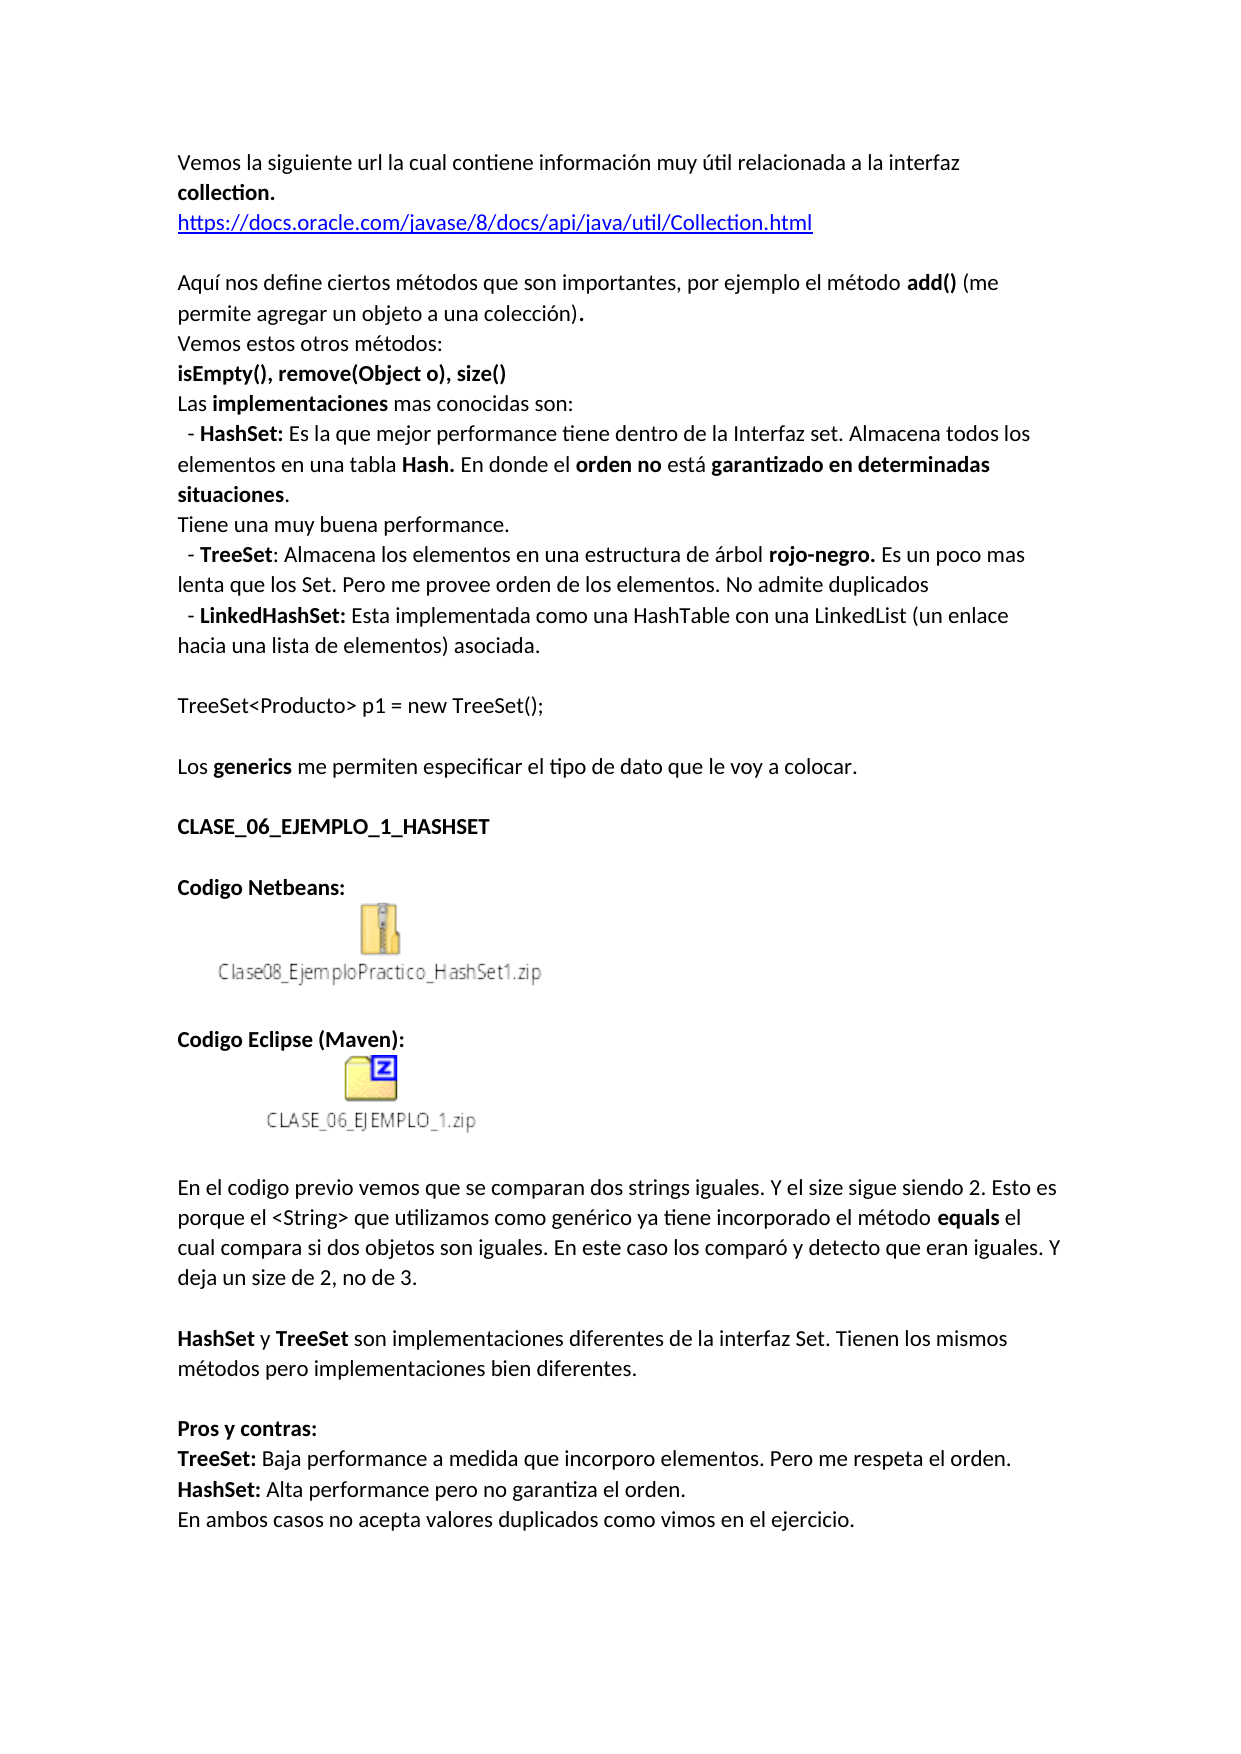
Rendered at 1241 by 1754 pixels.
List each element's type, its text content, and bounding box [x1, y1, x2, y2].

text Las implementaciones mas conocidas son: [177, 389, 1063, 417]
text Vemos estos otros métodos: [177, 329, 1063, 357]
text En ambos casos no acepta valores duplicados como vimos en el ejercicio. [177, 1505, 1063, 1533]
text Codigo Eclipse (Maven): [177, 1025, 1063, 1053]
text Pros y contras: [177, 1414, 1063, 1442]
text Aquí nos define ciertos métodos que son importantes, por ejemplo el método add() (me permite agregar un objeto a una colección). [177, 268, 1063, 327]
text - LinkedHashSet: Esta implementada como una HashTable con una LinkedList (un enlace hacia una lista de elementos) asociada. [177, 601, 1063, 659]
text TreeSet<Producto> p1 = new TreeSet(); [177, 691, 1063, 719]
text Tiene una muy buena performance. [177, 510, 1063, 538]
text Codigo Netbeans: [177, 873, 1063, 901]
text HashSet: Alta performance pero no garantiza el orden. [177, 1475, 1063, 1503]
text En el codigo previo vemos que se comparan dos strings iguales. Y el size sigue siendo 2. Esto es porque el <String> que utilizamos como genérico ya tiene incorporado el método equals el cual compara si dos objetos son iguales. En este caso los comparó y detecto que eran iguales. Y deja un size de 2, no de 3. [177, 1173, 1063, 1291]
text isEmpty(), remove(Object o), size() [177, 359, 1063, 387]
text Vemos la siguiente url la cual contiene información muy útil relacionada a la interfaz collection. [177, 148, 1063, 206]
text - HashSet: Es la que mejor performance tiene dentro de la Interfaz set. Almacena todos los elementos en una tabla Hash. En donde el orden no está garantizado en determinadas situaciones. [177, 419, 1063, 508]
text https://docs.oracle.com/javase/8/docs/api/java/util/Collection.html [177, 208, 1063, 236]
text Los generics me permiten especificar el tipo de dato que le voy a colocar. [177, 752, 1063, 780]
text HashSet y TreeSet son implementaciones diferentes de la interfaz Set. Tienen los mismos métodos pero implementaciones bien diferentes. [177, 1324, 1063, 1382]
text TreeSet: Baja performance a medida que incorporo elementos. Pero me respeta el orden. [177, 1444, 1063, 1473]
text CLASE_06_EJEMPLO_1_HASHSET [177, 812, 1063, 840]
text - TreeSet: Almacena los elementos en una estructura de árbol rojo-negro. Es un poco mas lenta que los Set. Pero me provee orden de los elementos. No admite duplicados [177, 540, 1063, 598]
